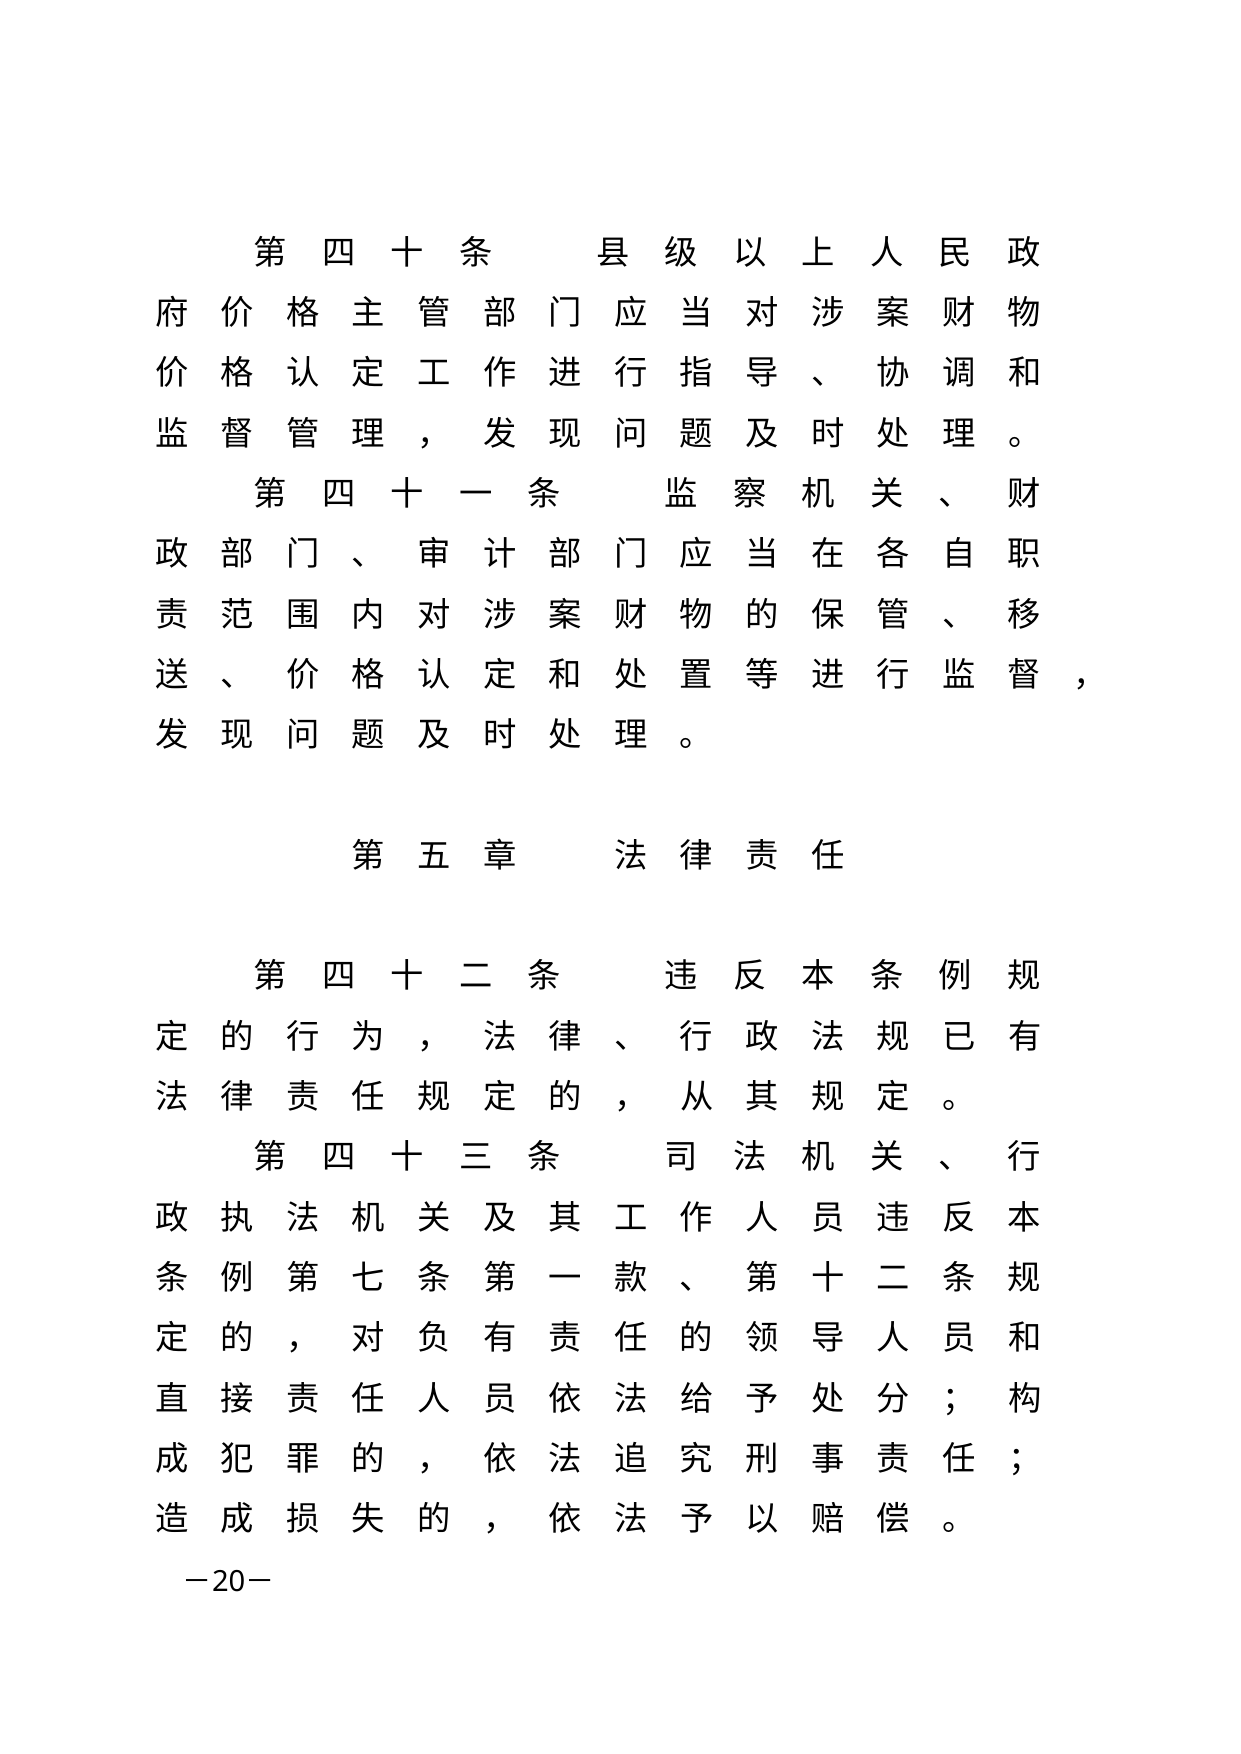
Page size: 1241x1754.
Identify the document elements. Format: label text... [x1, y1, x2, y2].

text 第四十二条 违反本条例规定的行为，法律、行政法规已有法律责任规定的，从其规定。 [155, 943, 1073, 1124]
text 第四十条 县级以上人民政府价格主管部门应当对涉案财物价格认定工作进行指导、协调和监督管理，发现问题及时处理。 [155, 219, 1073, 461]
text 第五章 法律责任 [155, 823, 1073, 883]
text 第四十一条 监察机关、财政部门、审计部门应当在各自职责范围内对涉案财物的保管、移送、价格认定和处置等进行监督，发现问题及时处理。 [155, 461, 1073, 762]
text 第四十三条 司法机关、行政执法机关及其工作人员违反本条例第七条第一款、第十二条规定的，对负有责任的领导人员和直接责任人员依法给予处分；构成犯罪的，依法追究刑事责任；造成损失的，依法予以赔偿。 [155, 1124, 1073, 1546]
